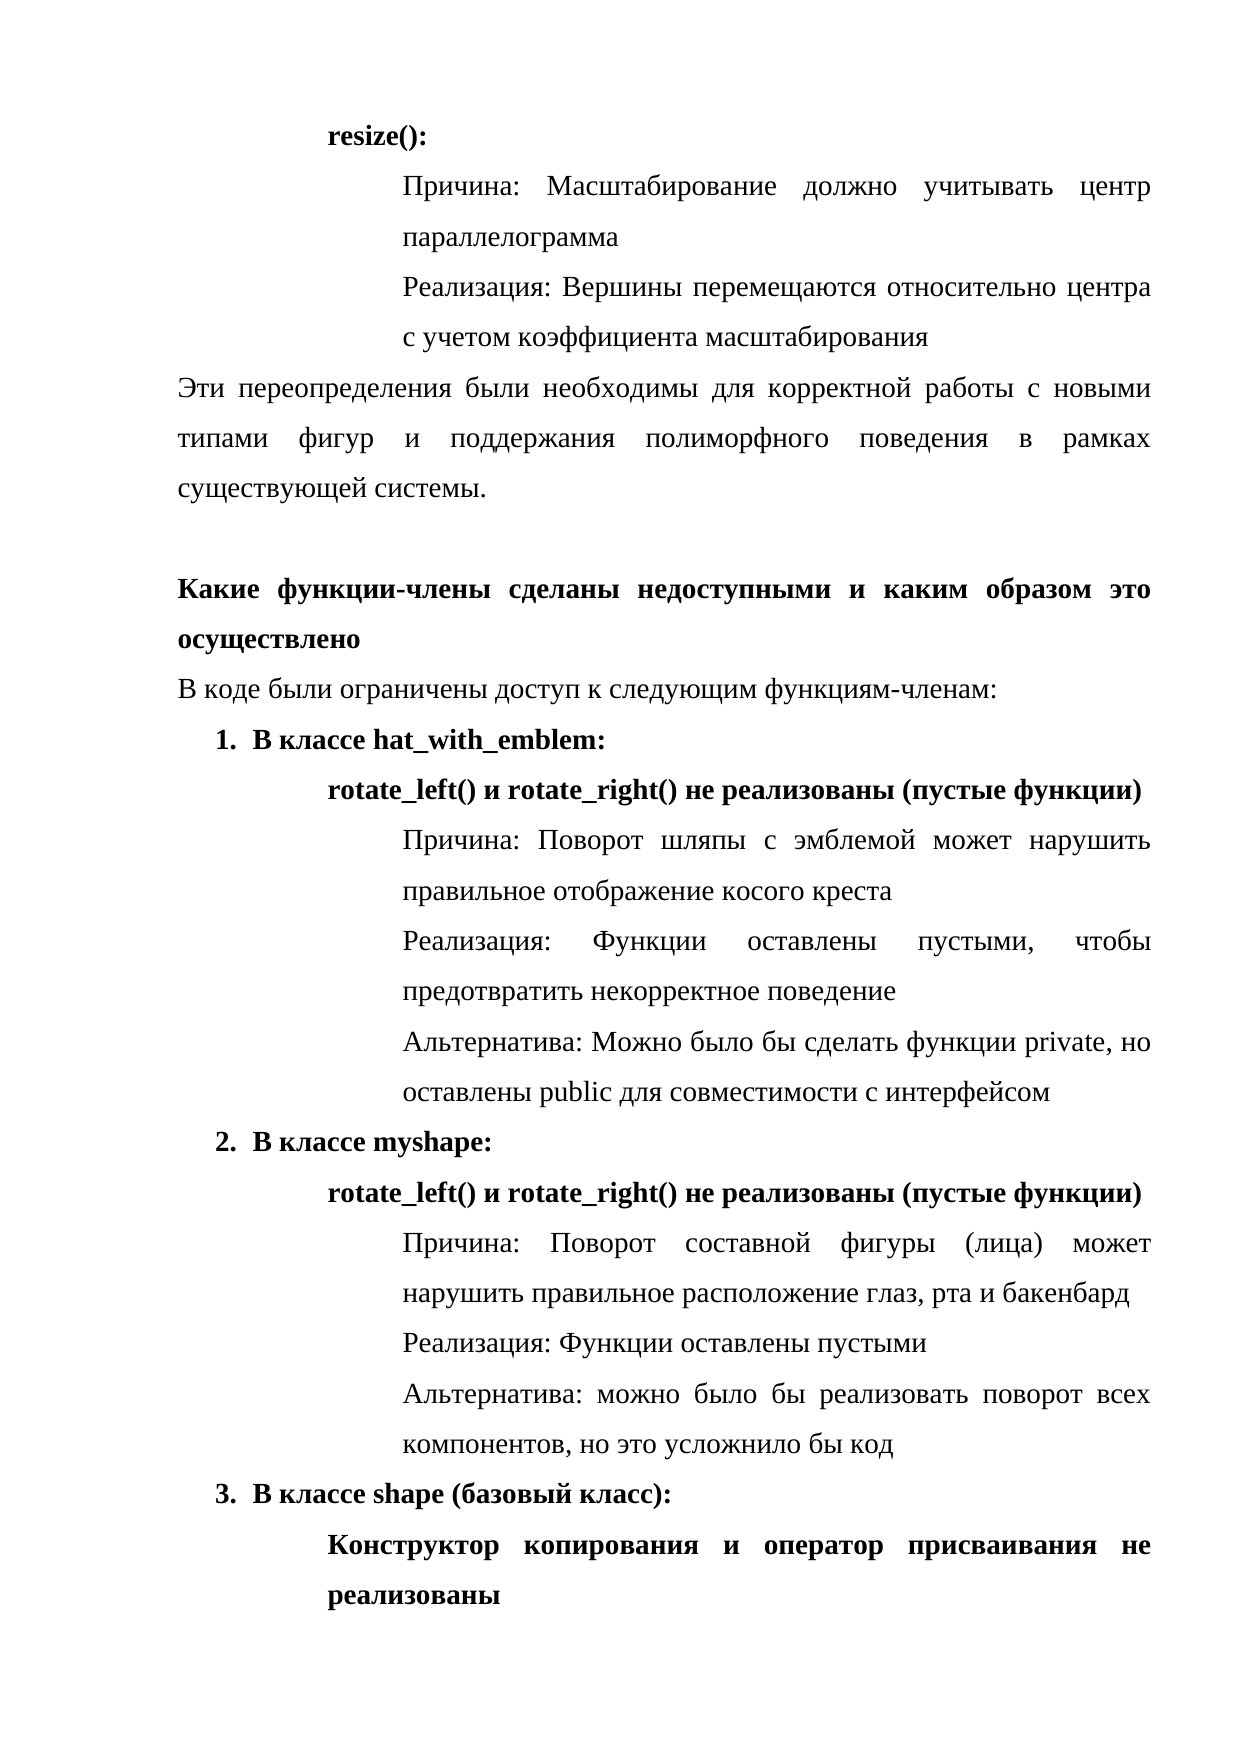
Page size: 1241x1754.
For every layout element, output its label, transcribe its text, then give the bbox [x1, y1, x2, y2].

list В классе hat_with_emblem: [215, 722, 1152, 755]
text В коде были ограничены доступ к следующим функциям-членам: [177, 672, 1152, 705]
text rotate_left() и rotate_right() не реализованы (пустые функции) [327, 772, 1152, 806]
text rotate_left() и rotate_right() не реализованы (пустые функции) [327, 1175, 1152, 1208]
text Альтернатива: можно было бы реализовать поворот всех компонентов, но это усложнило бы код [402, 1376, 1152, 1460]
text Эти переопределения были необходимы для корректной работы с новыми типами фигур и поддержания полиморфного поведения в рамках существующей системы. [177, 370, 1152, 504]
list В классе shape (базовый класс): [215, 1477, 1152, 1510]
text Реализация: Вершины перемещаются относительно центра с учетом коэффициента масштабирования [402, 269, 1152, 353]
list В классе myshape: [215, 1124, 1152, 1158]
text Причина: Поворот составной фигуры (лица) может нарушить правильное расположение глаз, рта и бакенбард [402, 1225, 1152, 1309]
text Причина: Поворот шляпы с эмблемой может нарушить правильное отображение косого креста [402, 822, 1152, 906]
text Конструктор копирования и оператор присваивания не реализованы [327, 1527, 1152, 1611]
text Реализация: Функции оставлены пустыми [402, 1326, 1152, 1359]
text resize(): [327, 118, 1152, 152]
text Какие функции-члены сделаны недоступными и каким образом это осуществлено [177, 571, 1152, 655]
text Реализация: Функции оставлены пустыми, чтобы предотвратить некорректное поведение [402, 923, 1152, 1007]
text Альтернатива: Можно было бы сделать функции private, но оставлены public для совместимости с интерфейсом [402, 1024, 1152, 1108]
text Причина: Масштабирование должно учитывать центр параллелограмма [402, 168, 1152, 252]
